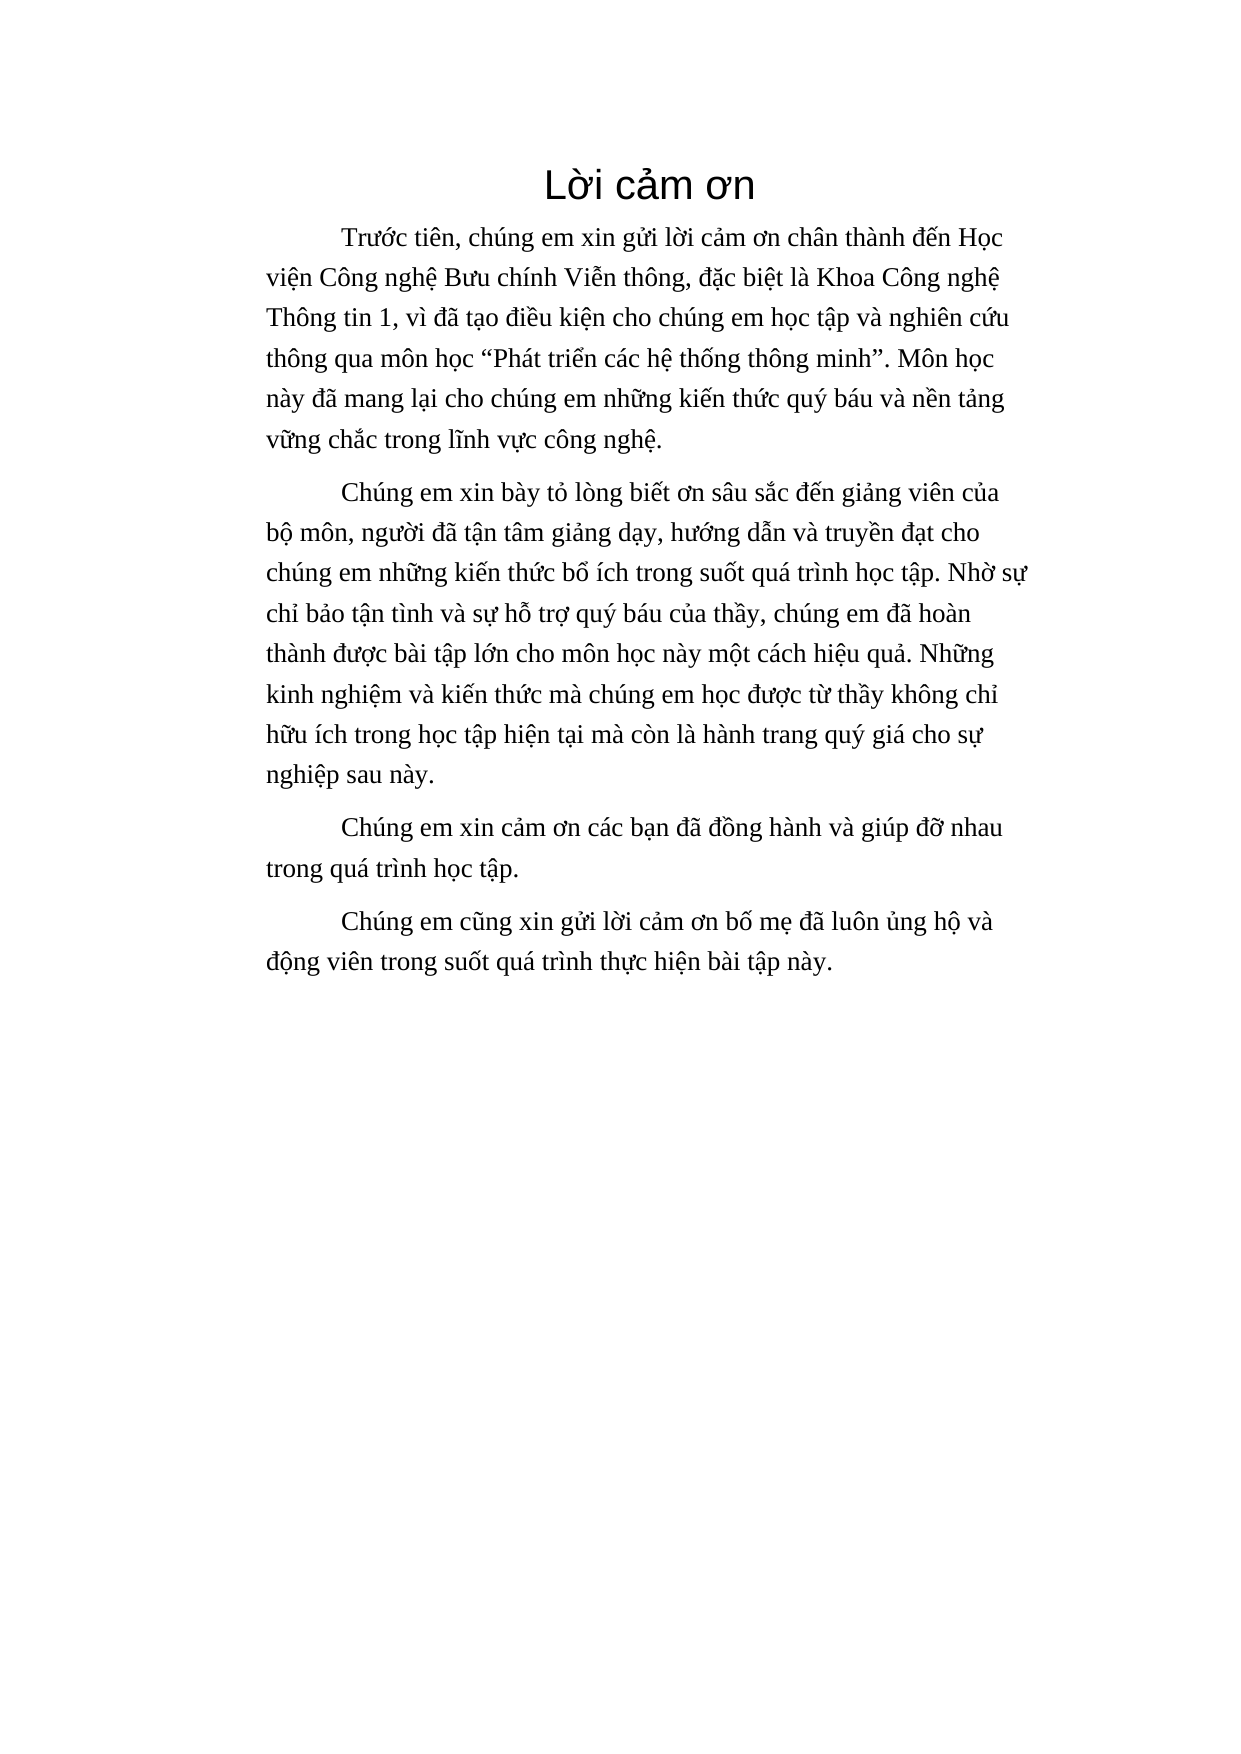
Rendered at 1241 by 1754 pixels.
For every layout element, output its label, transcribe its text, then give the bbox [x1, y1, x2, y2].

text Chúng em xin cảm ơn các bạn đã đồng hành và giúp đỡ nhau trong quá trình học tập. [266, 811, 1033, 883]
text Chúng em xin bày tỏ lòng biết ơn sâu sắc đến giảng viên của bộ môn, người đã tận tâm giảng dạy, hướng dẫn và truyền đạt cho chúng em những kiến thức bổ ích trong suốt quá trình học tập. Nhờ sự chỉ bảo tận tình và sự hỗ trợ quý báu của thầy, chúng em đã hoàn thành được bài tập lớn cho môn học này một cách hiệu quả. Những kinh nghiệm và kiến thức mà chúng em học được từ thầy không chỉ hữu ích trong học tập hiện tại mà còn là hành trang quý giá cho sự nghiệp sau này. [266, 476, 1033, 790]
text Chúng em cũng xin gửi lời cảm ơn bố mẹ đã luôn ủng hộ và động viên trong suốt quá trình thực hiện bài tập này. [266, 905, 1033, 976]
subtitle Lời cảm ơn [266, 160, 1033, 208]
text Trước tiên, chúng em xin gửi lời cảm ơn chân thành đến Học viện Công nghệ Bưu chính Viễn thông, đặc biệt là Khoa Công nghệ Thông tin 1, vì đã tạo điều kiện cho chúng em học tập và nghiên cứu thông qua môn học “Phát triển các hệ thống thông minh”. Môn học này đã mang lại cho chúng em những kiến thức quý báu và nền tảng vững chắc trong lĩnh vực công nghệ. [266, 221, 1033, 454]
